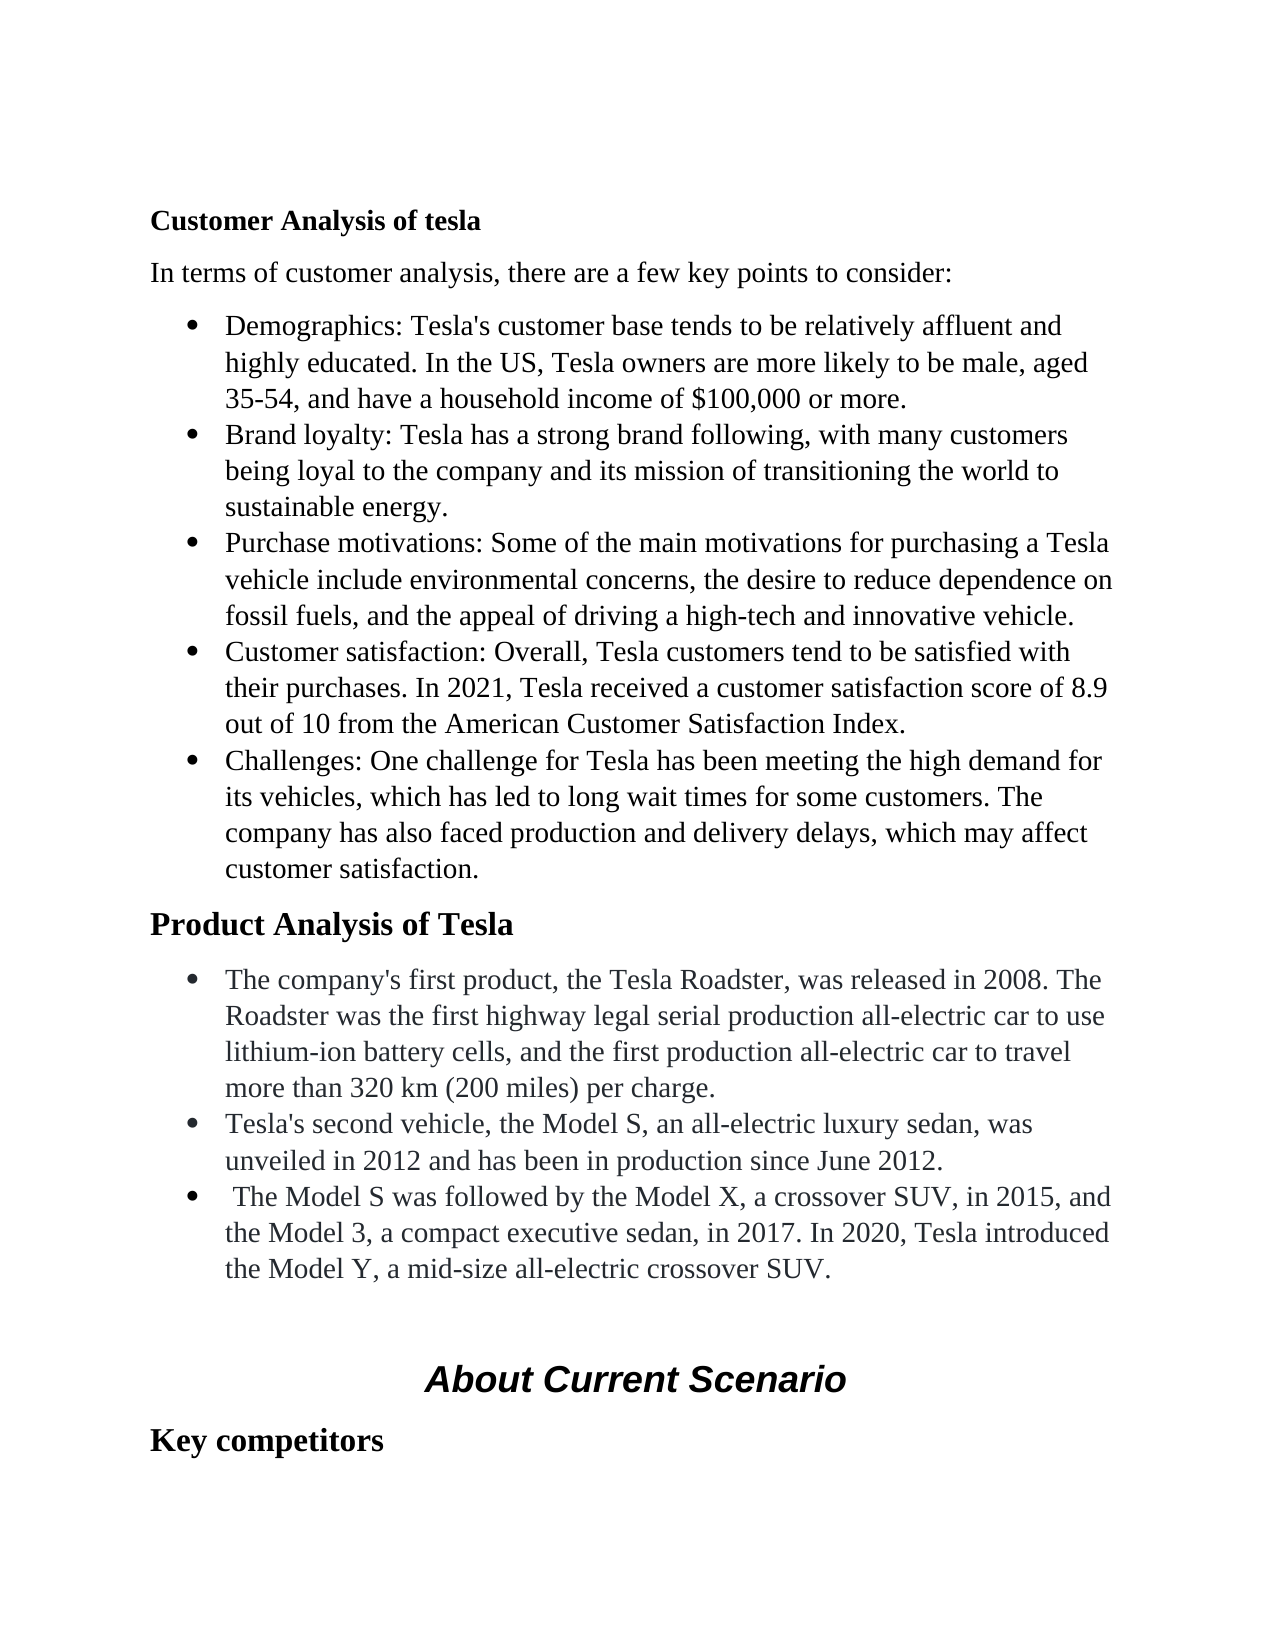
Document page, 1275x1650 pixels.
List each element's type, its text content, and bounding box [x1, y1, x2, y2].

list Tesla's second vehicle, the Model S, an all-electric luxury sedan, was unveiled in 2012 and has been in production since June 2012. [187, 1107, 1125, 1176]
list Demographics: Tesla's customer base tends to be relatively affluent and highly educated. In the US, Tesla owners are more likely to be male, aged 35-54, and have a household income of $100,000 or more. [187, 308, 1125, 414]
text Product Analysis of Tesla [150, 904, 1125, 942]
list Customer satisfaction: Overall, Tesla customers tend to be satisfied with their purchases. In 2021, Tesla received a customer satisfaction score of 8.9 out of 10 from the American Customer Satisfaction Index. [187, 634, 1125, 740]
text About Current Scenario [150, 1357, 1125, 1400]
list Challenges: One challenge for Tesla has been meeting the high demand for its vehicles, which has led to long wait times for some customers. The company has also faced production and delivery delays, which may affect customer satisfaction. [187, 743, 1125, 885]
text Customer Analysis of tesla [150, 203, 1125, 236]
text Key competitors [150, 1420, 1125, 1459]
text In terms of customer analysis, there are a few key points to consider: [150, 256, 1125, 289]
list Purchase motivations: Some of the main motivations for purchasing a Tesla vehicle include environmental concerns, the desire to reduce dependence on fossil fuels, and the appeal of driving a high-tech and innovative vehicle. [187, 526, 1125, 631]
list Brand loyalty: Tesla has a strong brand following, with many customers being loyal to the company and its mission of transitioning the world to sustainable energy. [187, 417, 1125, 523]
list The Model S was followed by the Model X, a crossover SUV, in 2015, and the Model 3, a compact executive sedan, in 2017. In 2020, Tesla introduced the Model Y, a mid-size all-electric crossover SUV. [187, 1179, 1125, 1285]
list The company's first product, the Tesla Roadster, was released in 2008. The Roadster was the first highway legal serial production all-electric car to use lithium-ion battery cells, and the first production all-electric car to travel more than 320 km (200 miles) per charge. [187, 962, 1125, 1104]
